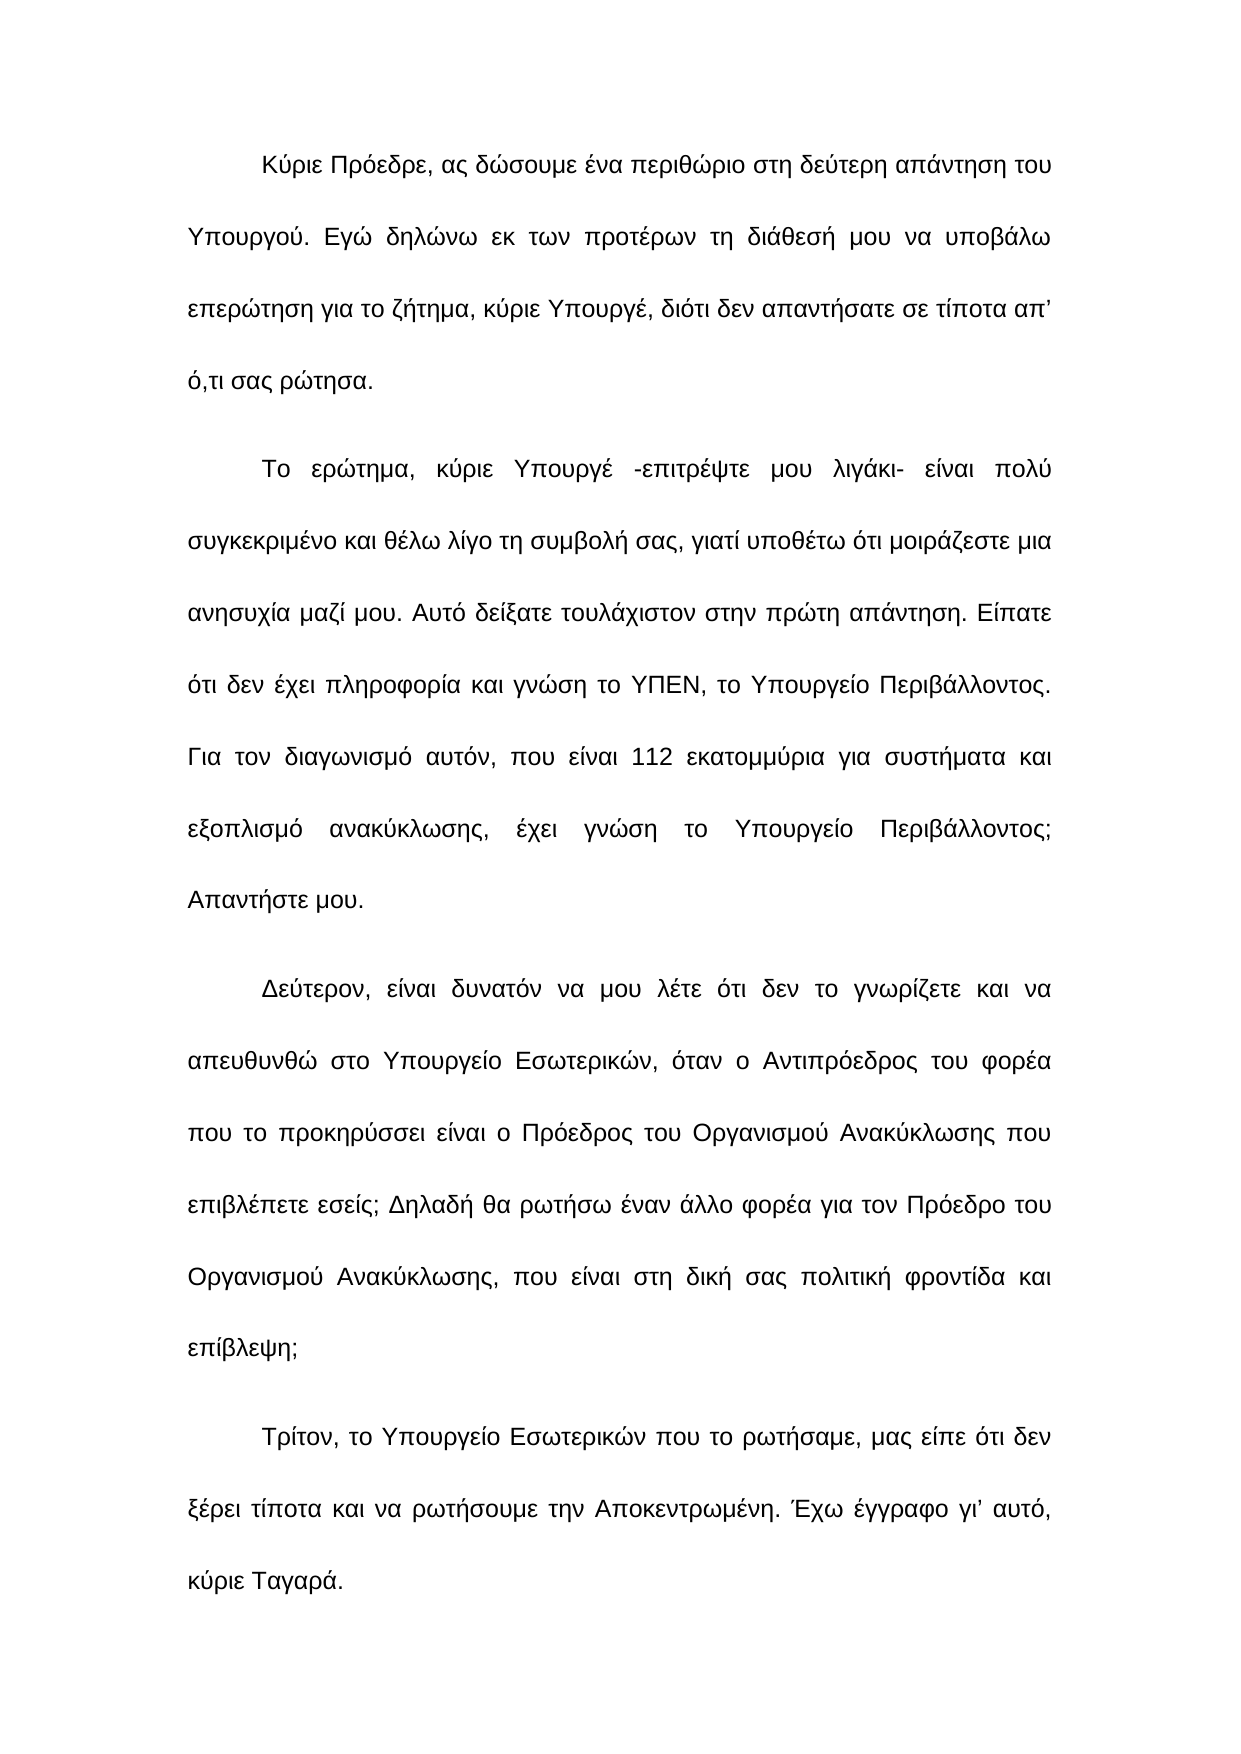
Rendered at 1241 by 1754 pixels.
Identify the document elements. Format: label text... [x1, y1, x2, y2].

text Το ερώτημα, κύριε Υπουργέ -επιτρέψτε μου λιγάκι- είναι πολύ συγκεκριμένο και θέλω λίγο τη συμβολή σας, γιατί υποθέτω ότι μοιράζεστε μια ανησυχία μαζί μου. Αυτό δείξατε τουλάχιστον στην πρώτη απάντηση. Είπατε ότι δεν έχει πληροφορία και γνώση το ΥΠΕΝ, το Υπουργείο Περιβάλλοντος. Για τον διαγωνισμό αυτόν, που είναι 112 εκατομμύρια για συστήματα και εξοπλισμό ανακύκλωσης, έχει γνώση το Υπουργείο Περιβάλλοντος; Απαντήστε μου. [187, 454, 1053, 914]
text Τρίτον, το Υπουργείο Εσωτερικών που το ρωτήσαμε, μας είπε ότι δεν ξέρει τίποτα και να ρωτήσουμε την Αποκεντρωμένη. Έχω έγγραφο γι’ αυτό, κύριε Ταγαρά. [187, 1422, 1053, 1594]
text Κύριε Πρόεδρε, ας δώσουμε ένα περιθώριο στη δεύτερη απάντηση του Υπουργού. Εγώ δηλώνω εκ των προτέρων τη διάθεσή μου να υποβάλω επερώτηση για το ζήτημα, κύριε Υπουργέ, διότι δεν απαντήσατε σε τίποτα απ’ ό,τι σας ρώτησα. [187, 150, 1053, 394]
text Δεύτερον, είναι δυνατόν να μου λέτε ότι δεν το γνωρίζετε και να απευθυνθώ στο Υπουργείο Εσωτερικών, όταν ο Αντιπρόεδρος του φορέα που το προκηρύσσει είναι ο Πρόεδρος του Οργανισμού Ανακύκλωσης που επιβλέπετε εσείς; Δηλαδή θα ρωτήσω έναν άλλο φορέα για τον Πρόεδρο του Οργανισμού Ανακύκλωσης, που είναι στη δική σας πολιτική φροντίδα και επίβλεψη; [187, 974, 1053, 1362]
